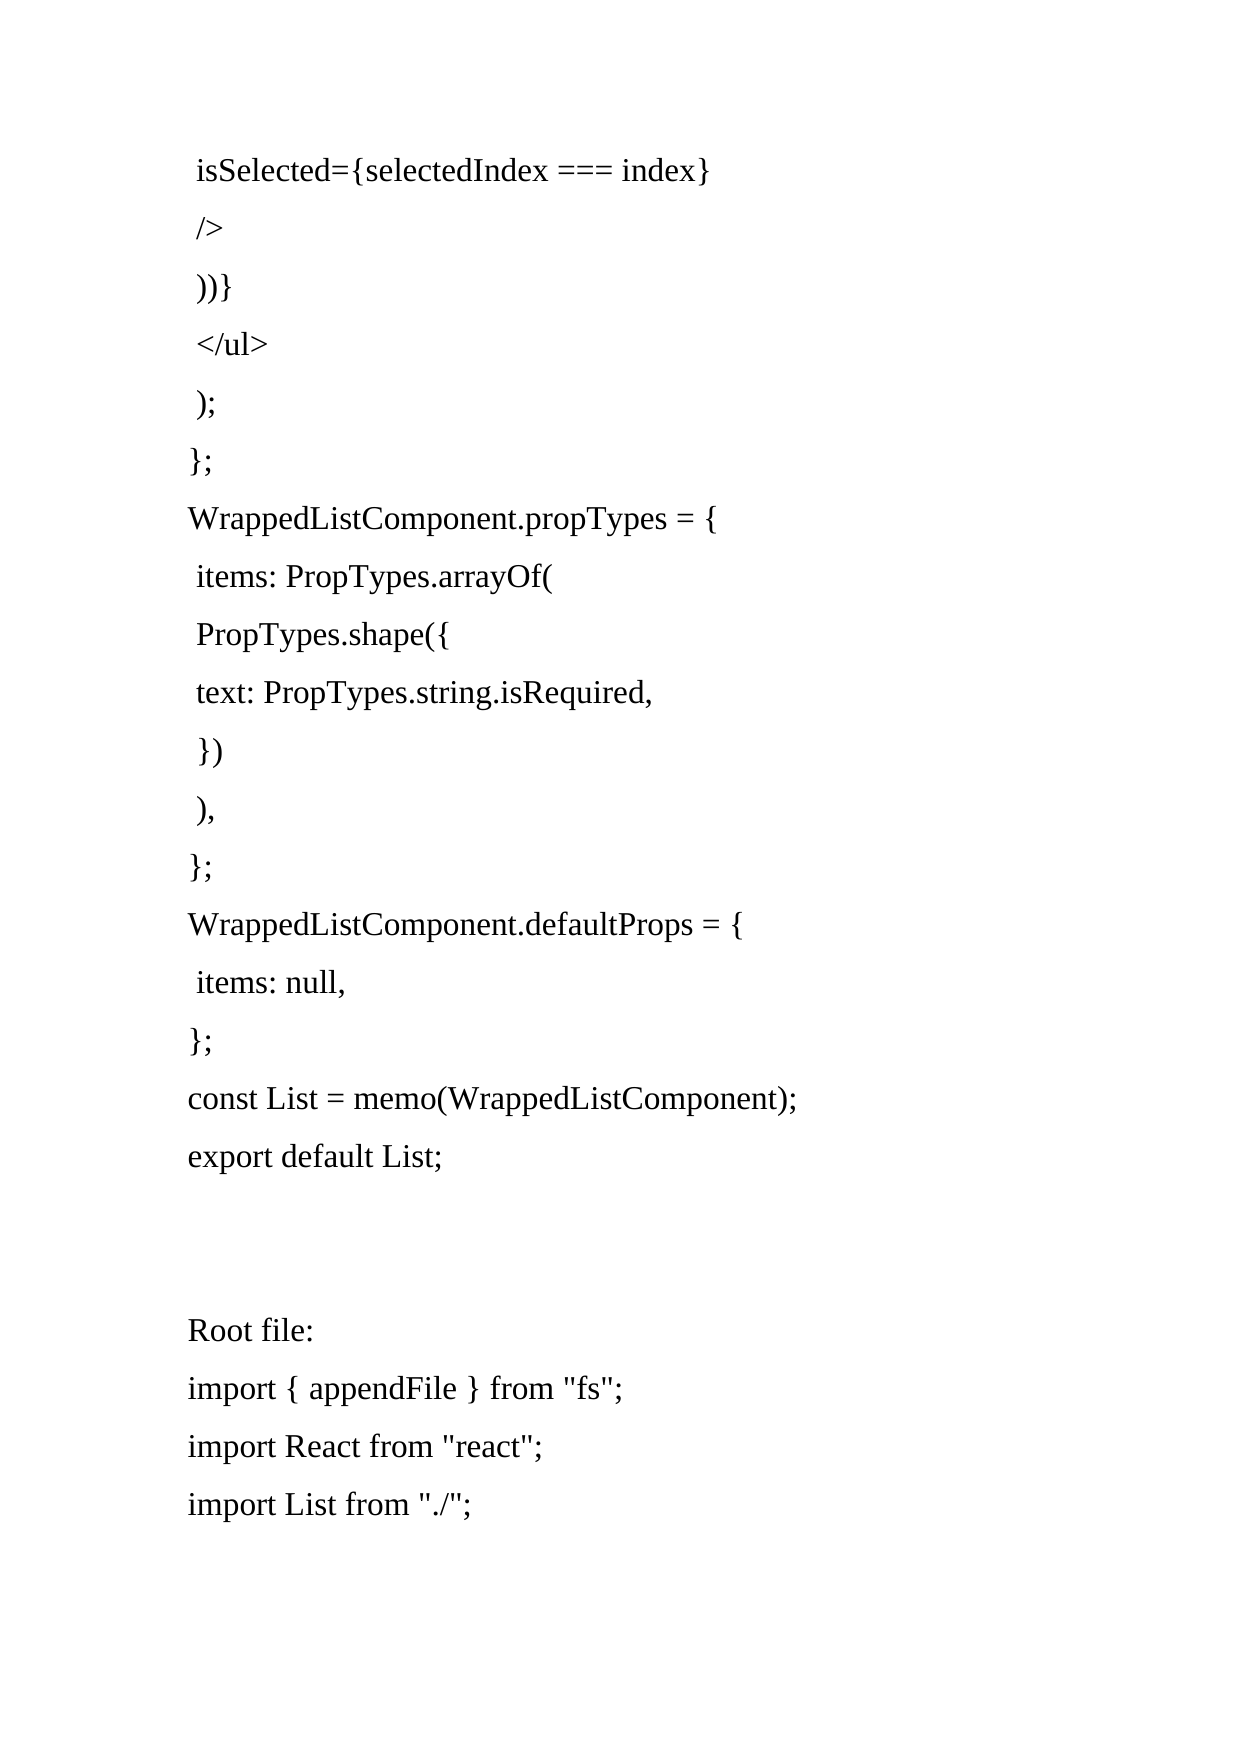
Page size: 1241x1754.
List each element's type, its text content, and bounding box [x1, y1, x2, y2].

text ))} [187, 266, 1090, 304]
text text: PropTypes.string.isRequired, [187, 672, 1090, 711]
text Root file: [187, 1310, 1090, 1349]
text import { appendFile } from "fs"; [187, 1368, 1090, 1407]
text WrappedListComponent.propTypes = { [187, 498, 1090, 536]
text PropTypes.shape({ [187, 614, 1090, 652]
text const List = memo(WrappedListComponent); [187, 1078, 1090, 1117]
text ), [187, 788, 1090, 827]
text }) [187, 730, 1090, 768]
text }; [187, 846, 1090, 884]
text items: PropTypes.arrayOf( [187, 556, 1090, 594]
text items: null, [187, 962, 1090, 1001]
text ); [187, 382, 1090, 420]
text import React from "react"; [187, 1426, 1090, 1465]
text WrappedListComponent.defaultProps = { [187, 904, 1090, 943]
text /> [187, 208, 1090, 246]
text </ul> [187, 324, 1090, 362]
text export default List; [187, 1136, 1090, 1175]
text isSelected={selectedIndex === index} [187, 150, 1090, 188]
text }; [187, 440, 1090, 478]
text import List from "./"; [187, 1484, 1090, 1523]
text }; [187, 1020, 1090, 1059]
